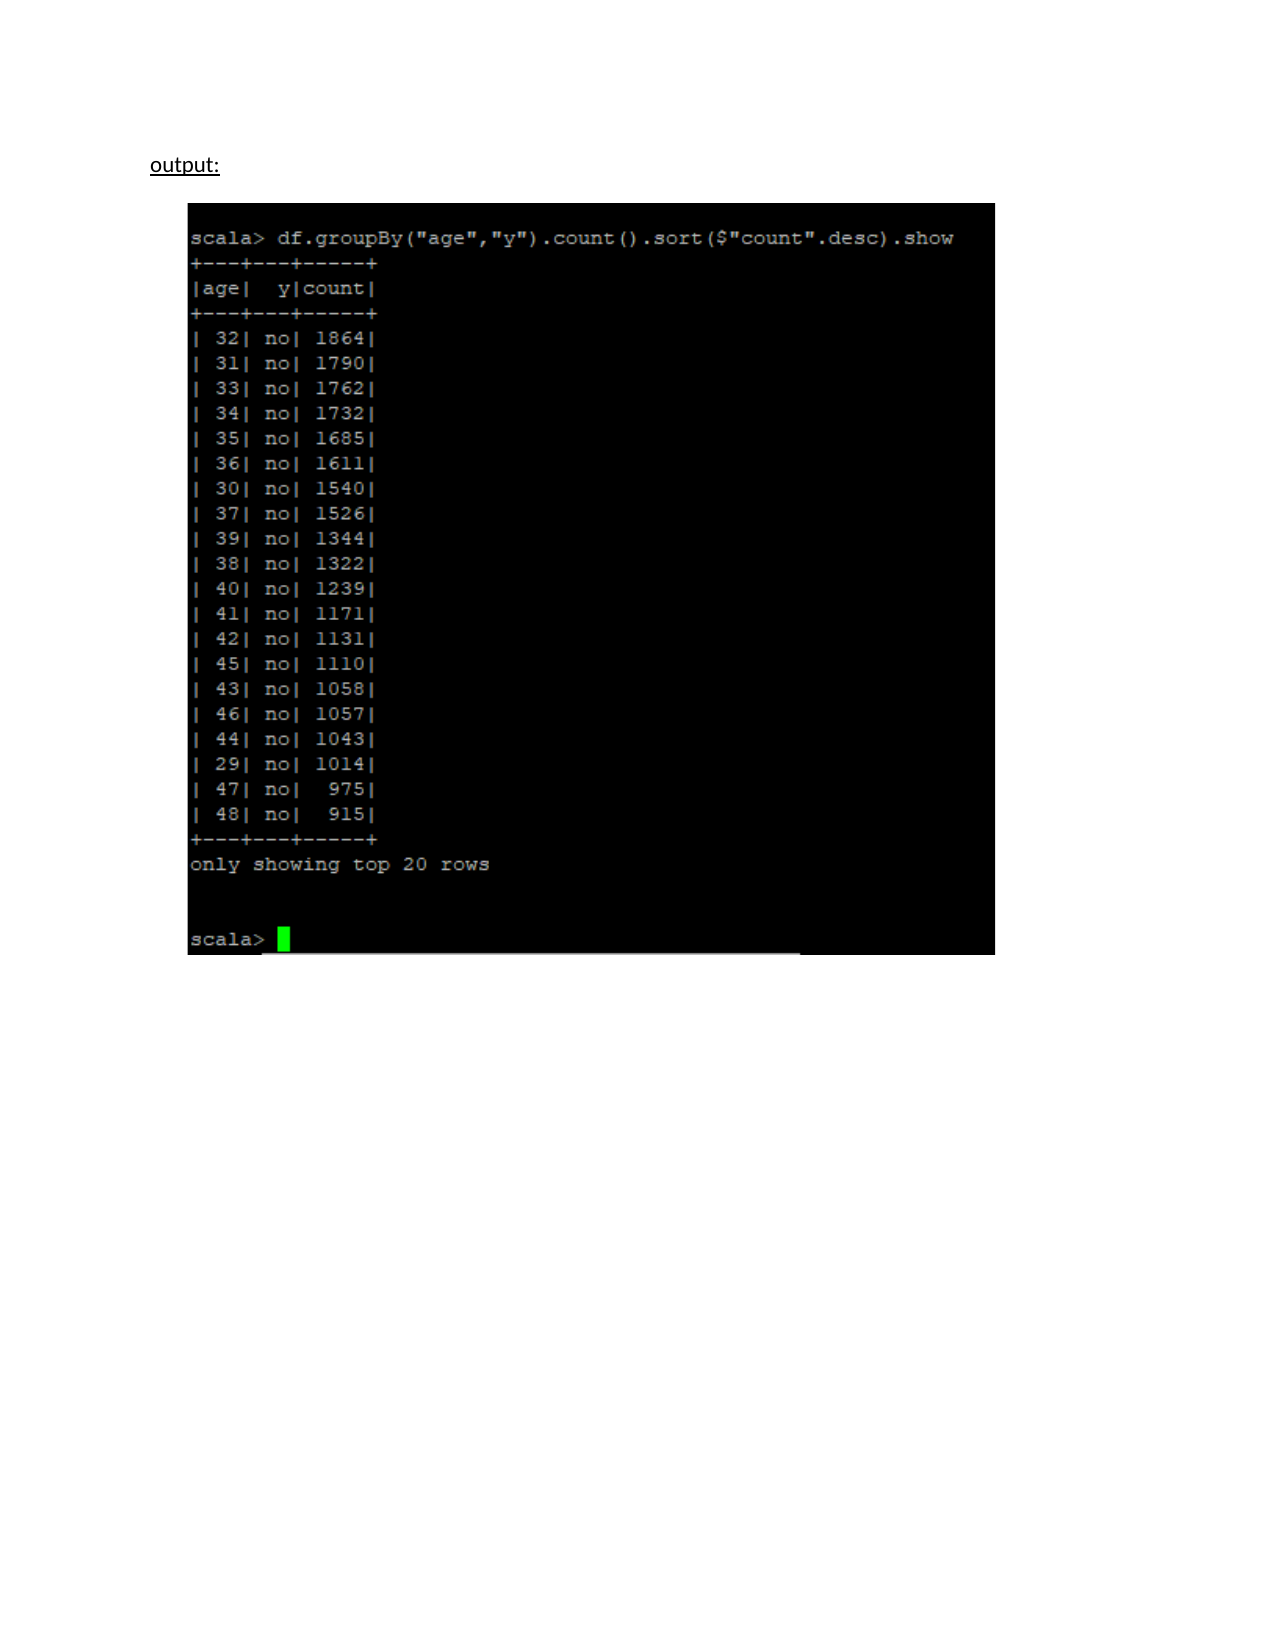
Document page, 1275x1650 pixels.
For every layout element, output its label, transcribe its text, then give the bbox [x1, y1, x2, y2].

text output: [150, 150, 1125, 178]
picture [187, 203, 996, 955]
